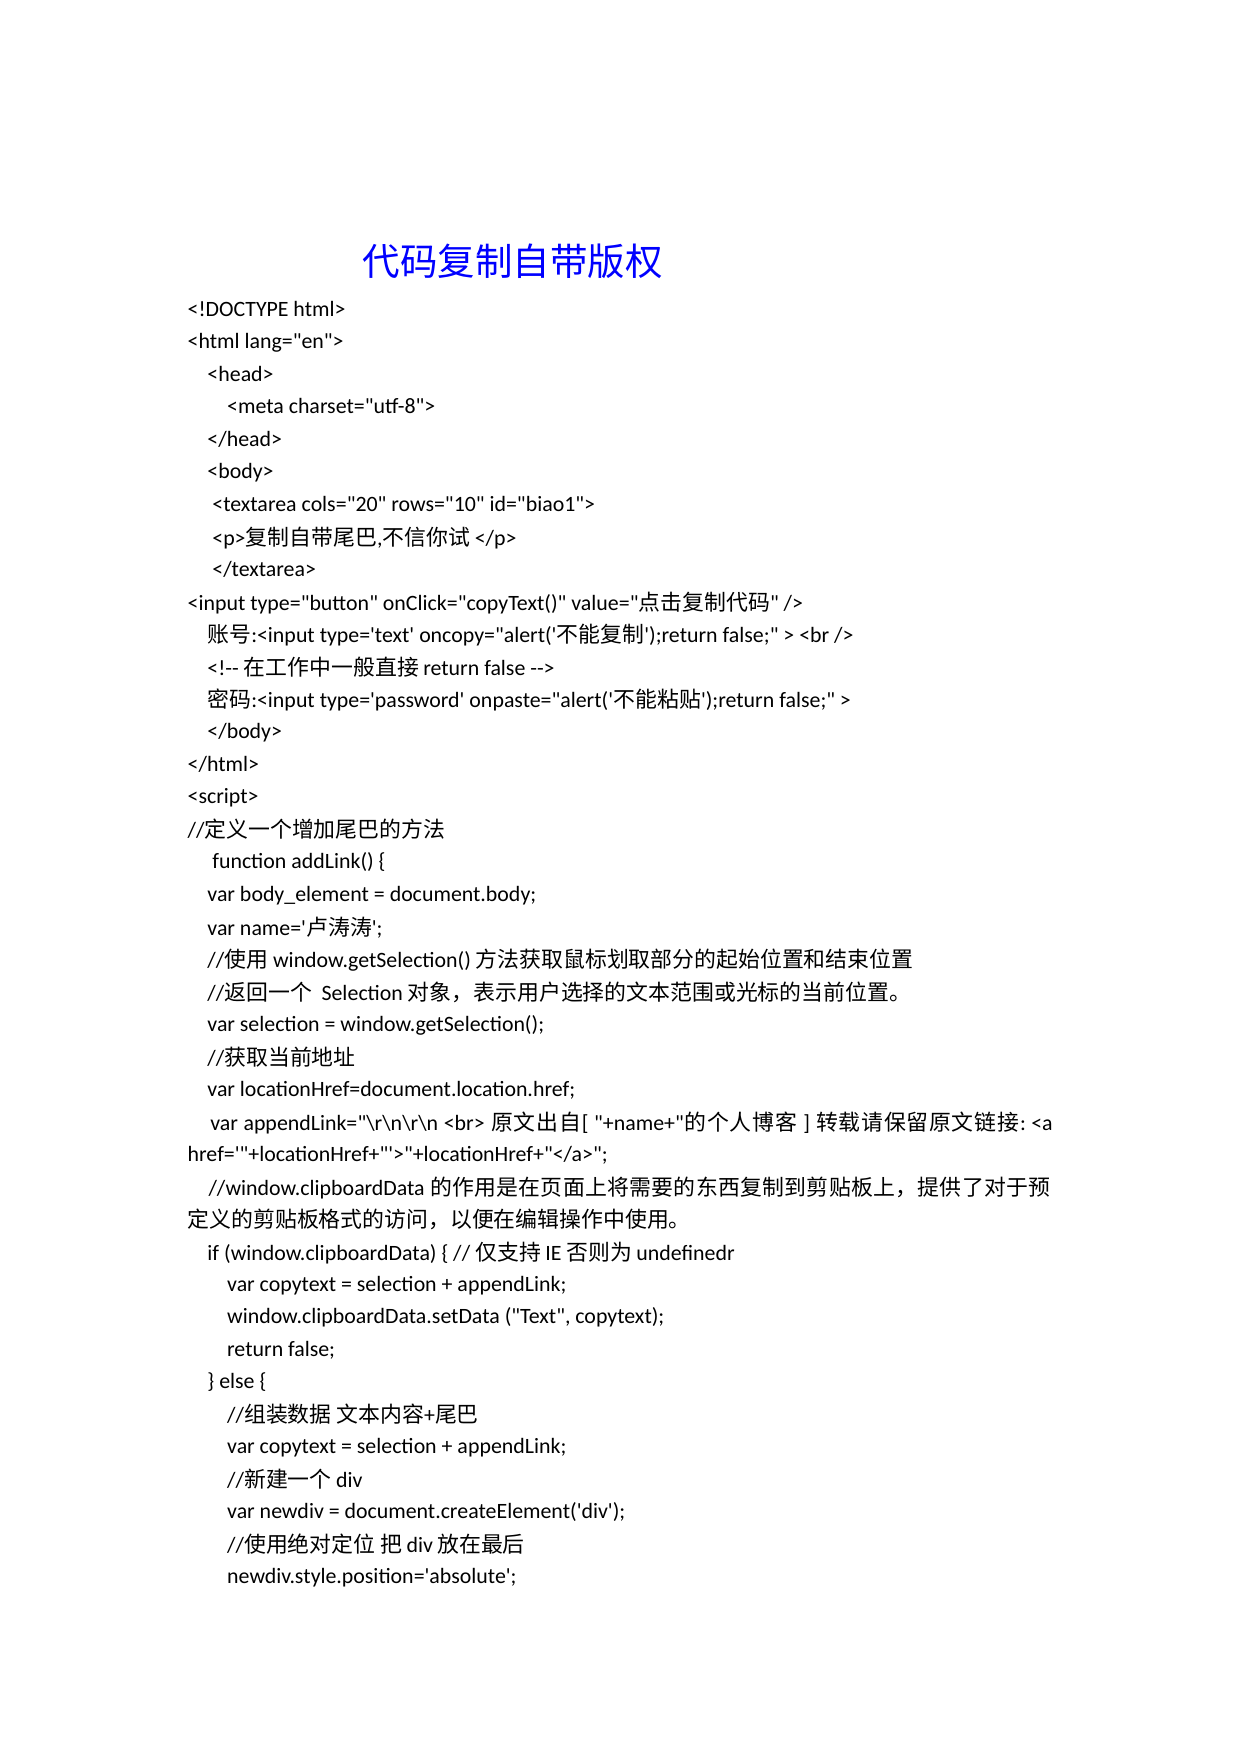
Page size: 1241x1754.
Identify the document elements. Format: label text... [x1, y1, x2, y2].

text </textarea> [187, 552, 1053, 584]
text function addLink() { [187, 844, 1053, 877]
text </html> [187, 747, 1053, 779]
text //window.clipboardData的作用是在页面上将需要的东西复制到剪贴板上，提供了对于预定义的剪贴板格式的访问，以便在编辑操作中使用。 [187, 1169, 1053, 1234]
text <p>复制自带尾巴,不信你试 </p> [187, 519, 1053, 552]
text //获取当前地址 [187, 1039, 1053, 1072]
text <textarea cols="20" rows="10" id="biao1"> [187, 487, 1053, 519]
text <!DOCTYPE html> [187, 292, 1053, 324]
text //定义一个增加尾巴的方法 [187, 812, 1053, 844]
text newdiv.style.position='absolute'; [187, 1559, 1053, 1592]
text var locationHref=document.location.href; [187, 1072, 1053, 1104]
text var appendLink="\r\n\r\n <br> 原文出自[ "+name+"的个人博客 ] 转载请保留原文链接: <a href='"+locationHref+"'>"+locationHref+"</a>"; [187, 1104, 1053, 1169]
text <script> [187, 779, 1053, 812]
text } else { [187, 1364, 1053, 1397]
text //新建一个div [187, 1462, 1053, 1494]
text 账号:<input type='text' oncopy="alert('不能复制');return false;" > <br /> [187, 617, 1053, 649]
text 密码:<input type='password' onpaste="alert('不能粘贴');return false;" > [187, 682, 1053, 714]
text <head> [187, 357, 1053, 389]
text //组装数据 文本内容+尾巴 [187, 1397, 1053, 1429]
text <input type="button" onClick="copyText()" value="点击复制代码" /> [187, 584, 1053, 617]
text //返回一个 Selection 对象，表示用户选择的文本范围或光标的当前位置。 [187, 974, 1053, 1007]
text //使用绝对定位 把div放在最后 [187, 1527, 1053, 1559]
text //使用 window.getSelection() 方法获取鼠标划取部分的起始位置和结束位置 [187, 942, 1053, 974]
text if (window.clipboardData) { // 仅支持IE 否则为undefinedr [187, 1234, 1053, 1267]
text var copytext = selection + appendLink; [187, 1267, 1053, 1299]
text </head> [187, 422, 1053, 454]
text <html lang="en"> [187, 324, 1053, 357]
text <meta charset="utf-8"> [187, 389, 1053, 422]
text </body> [187, 714, 1053, 747]
text return false; [187, 1332, 1053, 1364]
text <!-- 在工作中一般直接return false --> [187, 649, 1053, 682]
text var newdiv = document.createElement('div'); [187, 1494, 1053, 1527]
text var name='卢涛涛'; [187, 909, 1053, 942]
text 代码复制自带版权 [319, 227, 1053, 292]
text var body_element = document.body; [187, 877, 1053, 909]
text window.clipboardData.setData ("Text", copytext); [187, 1299, 1053, 1332]
text var copytext = selection + appendLink; [187, 1429, 1053, 1462]
text <body> [187, 454, 1053, 487]
text var selection = window.getSelection(); [187, 1007, 1053, 1039]
